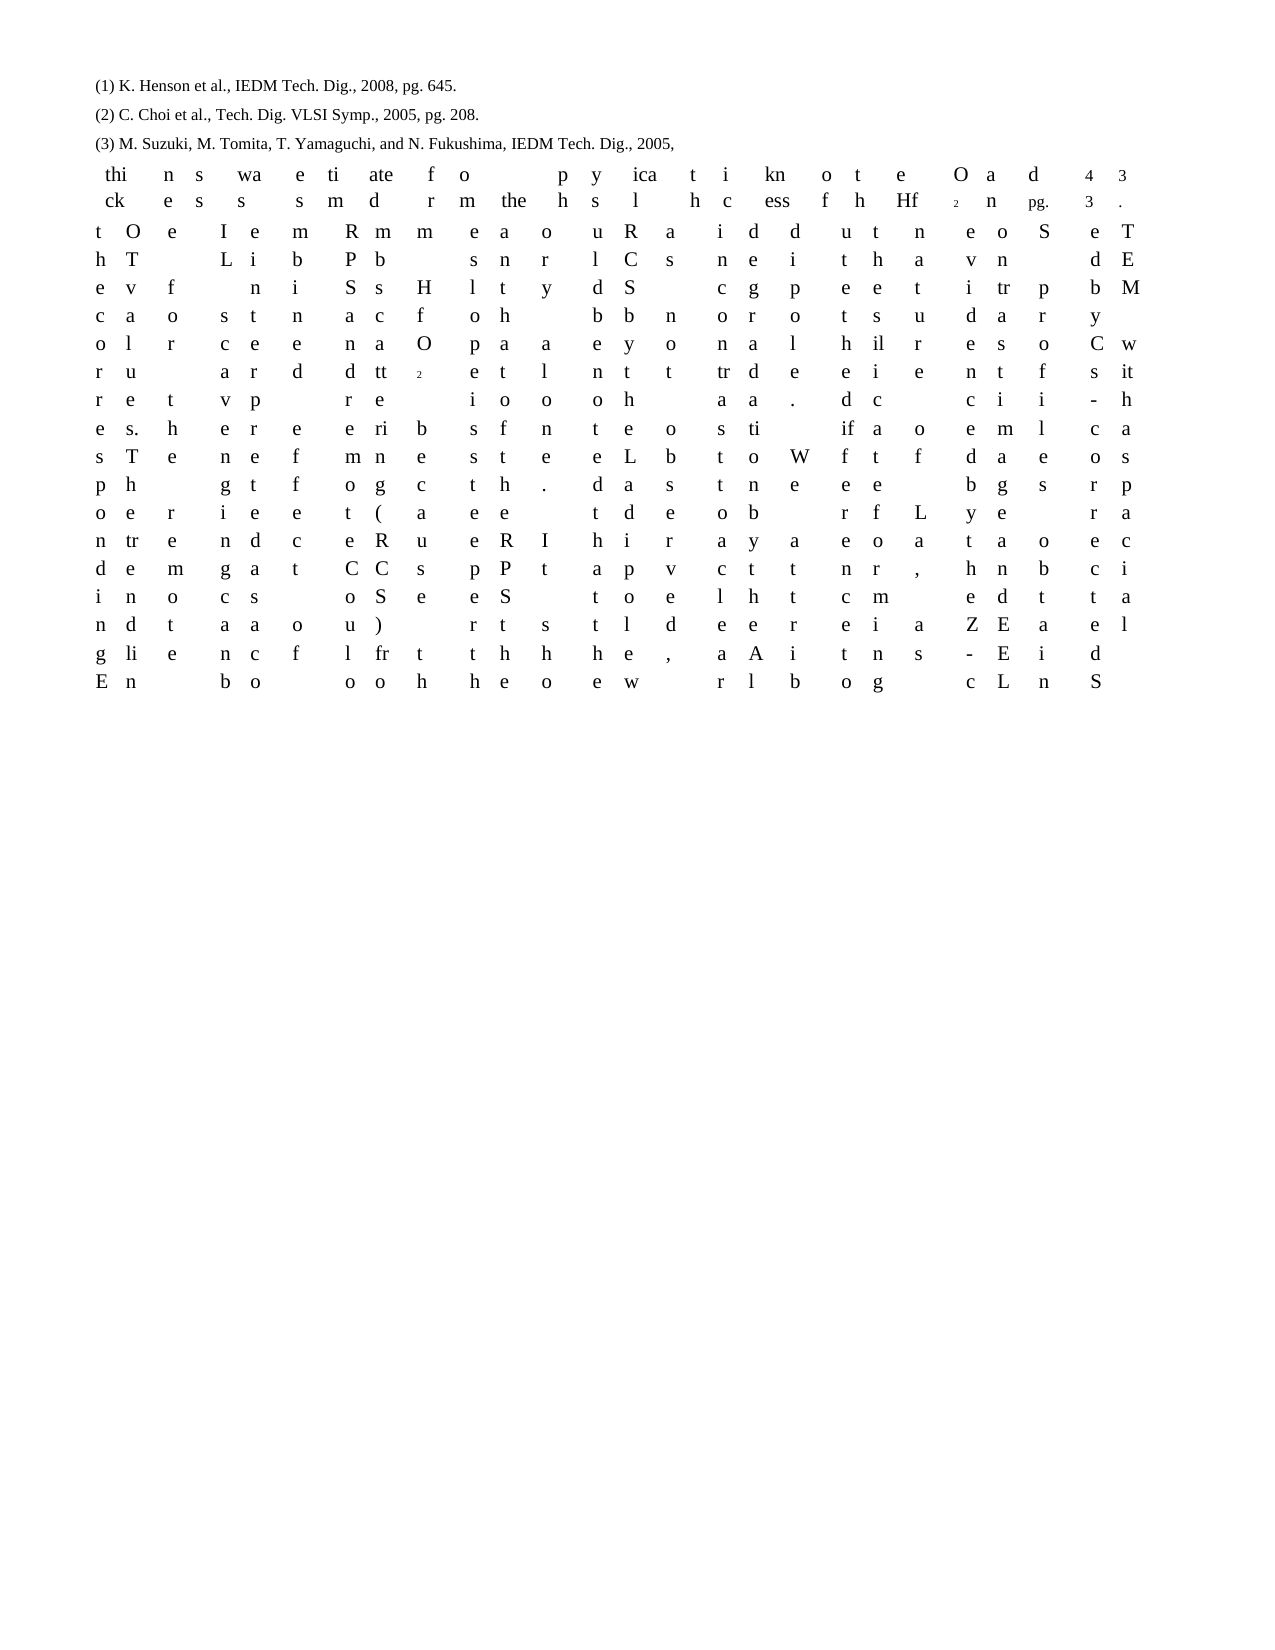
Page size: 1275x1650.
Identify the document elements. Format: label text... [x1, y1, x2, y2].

text (3) M. Suzuki, M. Tomita, T. Yamaguchi, and N. Fukushima, IEDM Tech. Dig., 2005, [95, 134, 1188, 153]
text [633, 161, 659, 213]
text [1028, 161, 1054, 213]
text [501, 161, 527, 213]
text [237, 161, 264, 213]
text (1) K. Henson et al., IEDM Tech. Dig., 2008, pg. 645. [95, 77, 1188, 95]
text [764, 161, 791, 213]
text (2) C. Choi et al., Tech. Dig. VLSI Symp., 2005, pg. 208. [95, 106, 1188, 124]
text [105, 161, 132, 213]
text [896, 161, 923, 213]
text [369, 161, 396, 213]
